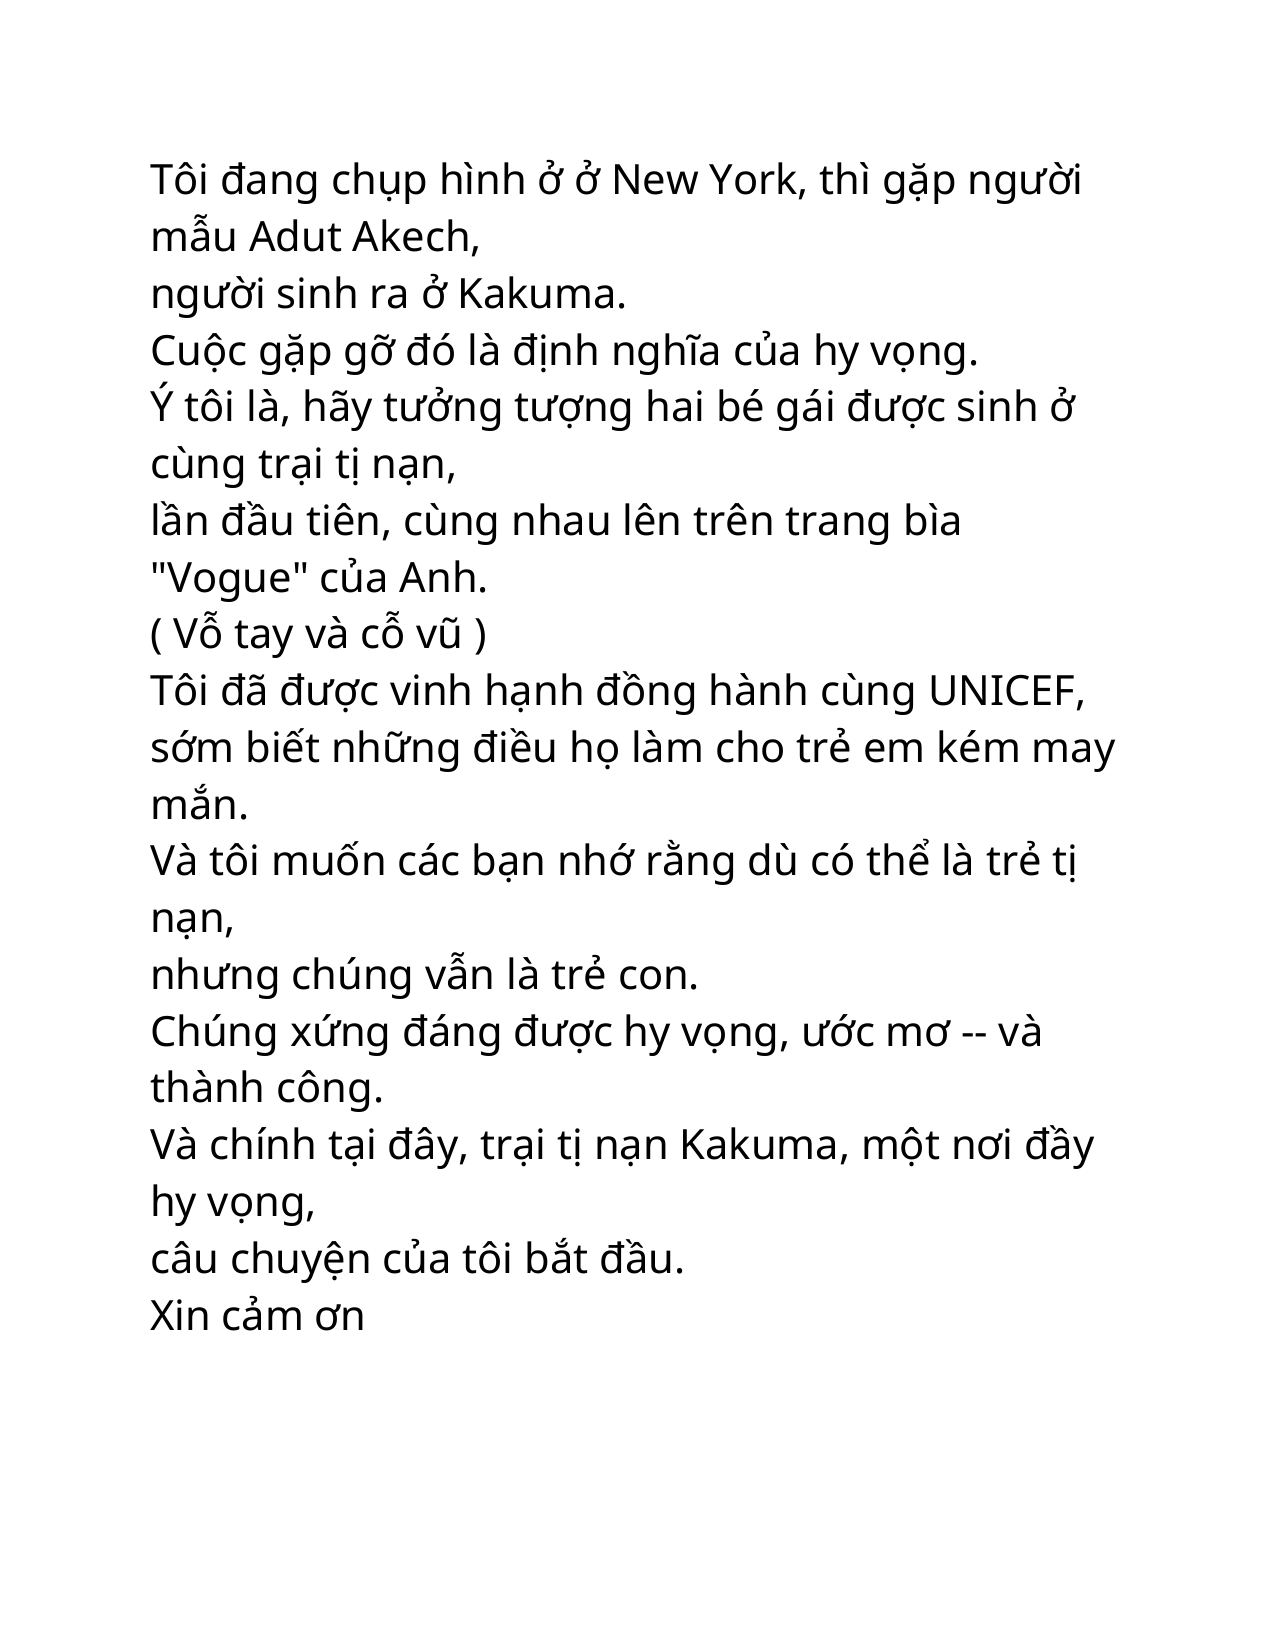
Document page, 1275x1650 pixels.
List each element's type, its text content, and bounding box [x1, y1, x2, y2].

text lần đầu tiên, cùng nhau lên trên trang bìa "Vogue" của Anh. [150, 491, 1125, 604]
text câu chuyện của tôi bắt đầu. [150, 1229, 1125, 1285]
text Tôi đã được vinh hạnh đồng hành cùng UNICEF, [150, 661, 1125, 718]
text người sinh ra ở Kakuma. [150, 263, 1125, 320]
text Ý tôi là, hãy tưởng tượng hai bé gái được sinh ở cùng trại tị nạn, [150, 377, 1125, 491]
text Cuộc gặp gỡ đó là định nghĩa của hy vọng. [150, 320, 1125, 377]
text nhưng chúng vẫn là trẻ con. [150, 945, 1125, 1002]
text Và tôi muốn các bạn nhớ rằng dù có thể là trẻ tị nạn, [150, 831, 1125, 945]
text Và chính tại đây, trại tị nạn Kakuma, một nơi đầy hy vọng, [150, 1115, 1125, 1229]
text Xin cảm ơn [150, 1285, 1125, 1342]
text Chúng xứng đáng được hy vọng, ước mơ -- và thành công. [150, 1002, 1125, 1115]
text sớm biết những điều họ làm cho trẻ em kém may mắn. [150, 718, 1125, 831]
text ( Vỗ tay và cỗ vũ ) [150, 604, 1125, 661]
text Tôi đang chụp hình ở ở New York, thì gặp người mẫu Adut Akech, [150, 150, 1125, 263]
